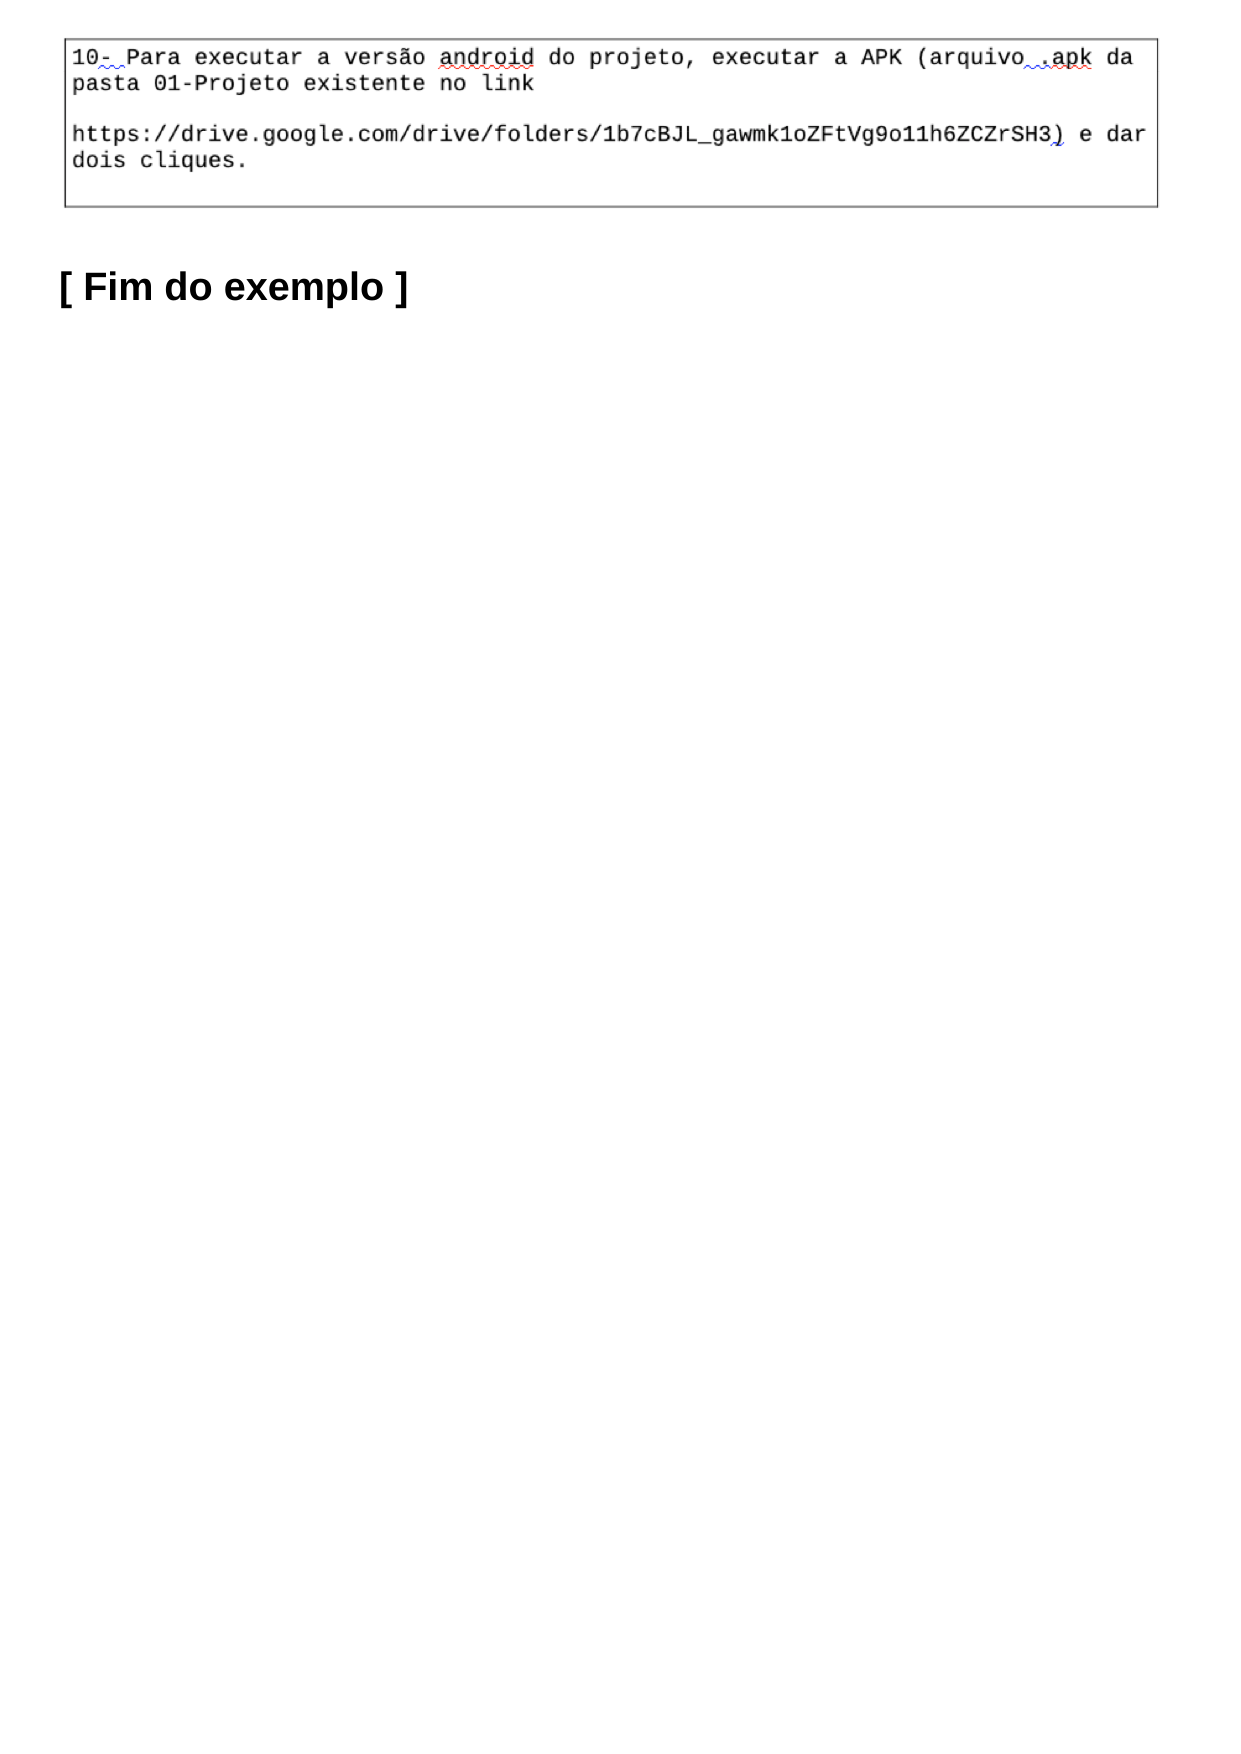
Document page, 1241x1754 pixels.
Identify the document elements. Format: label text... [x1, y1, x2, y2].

picture [58, 29, 1169, 215]
text [ Fim do exemplo ] [59, 263, 1181, 308]
